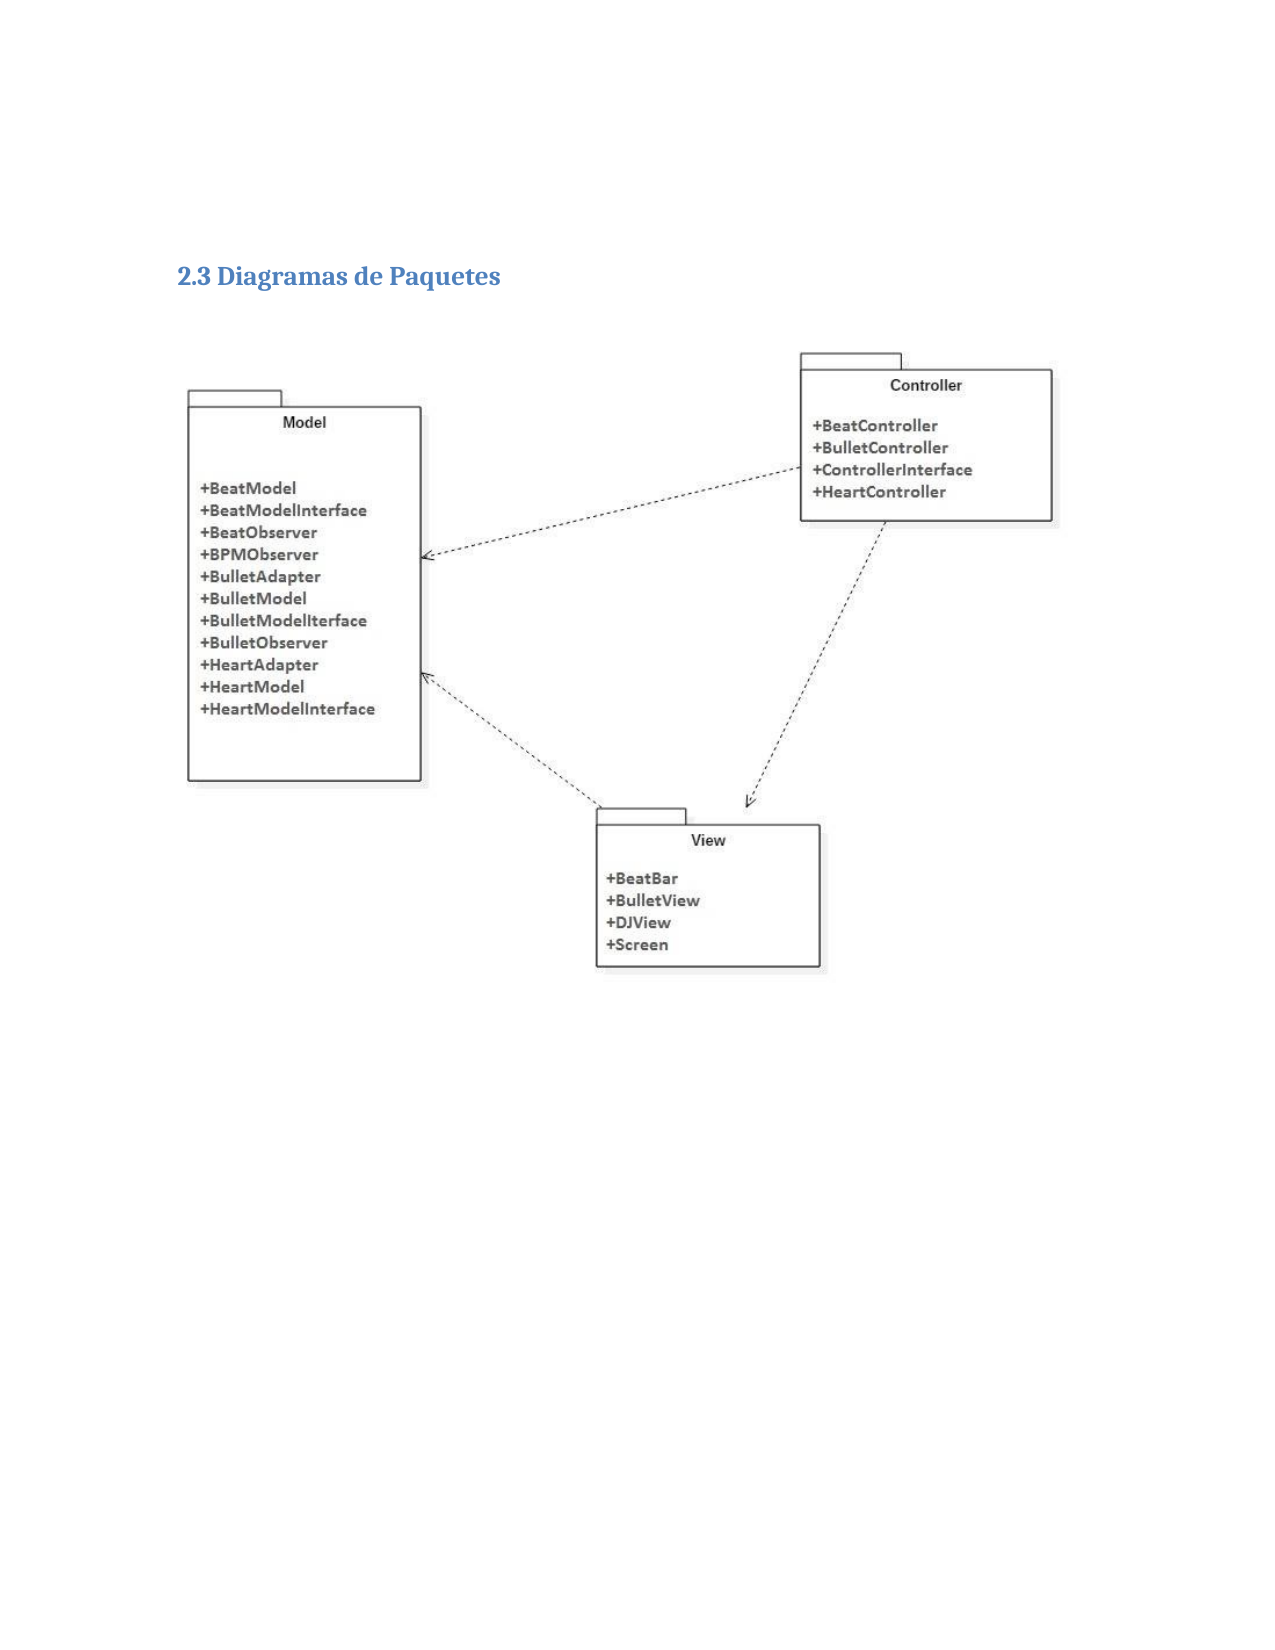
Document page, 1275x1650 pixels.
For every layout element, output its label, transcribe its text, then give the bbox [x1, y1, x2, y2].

subtitle 2.3 Diagramas de Paquetes [177, 261, 1098, 292]
picture [177, 342, 1098, 1013]
